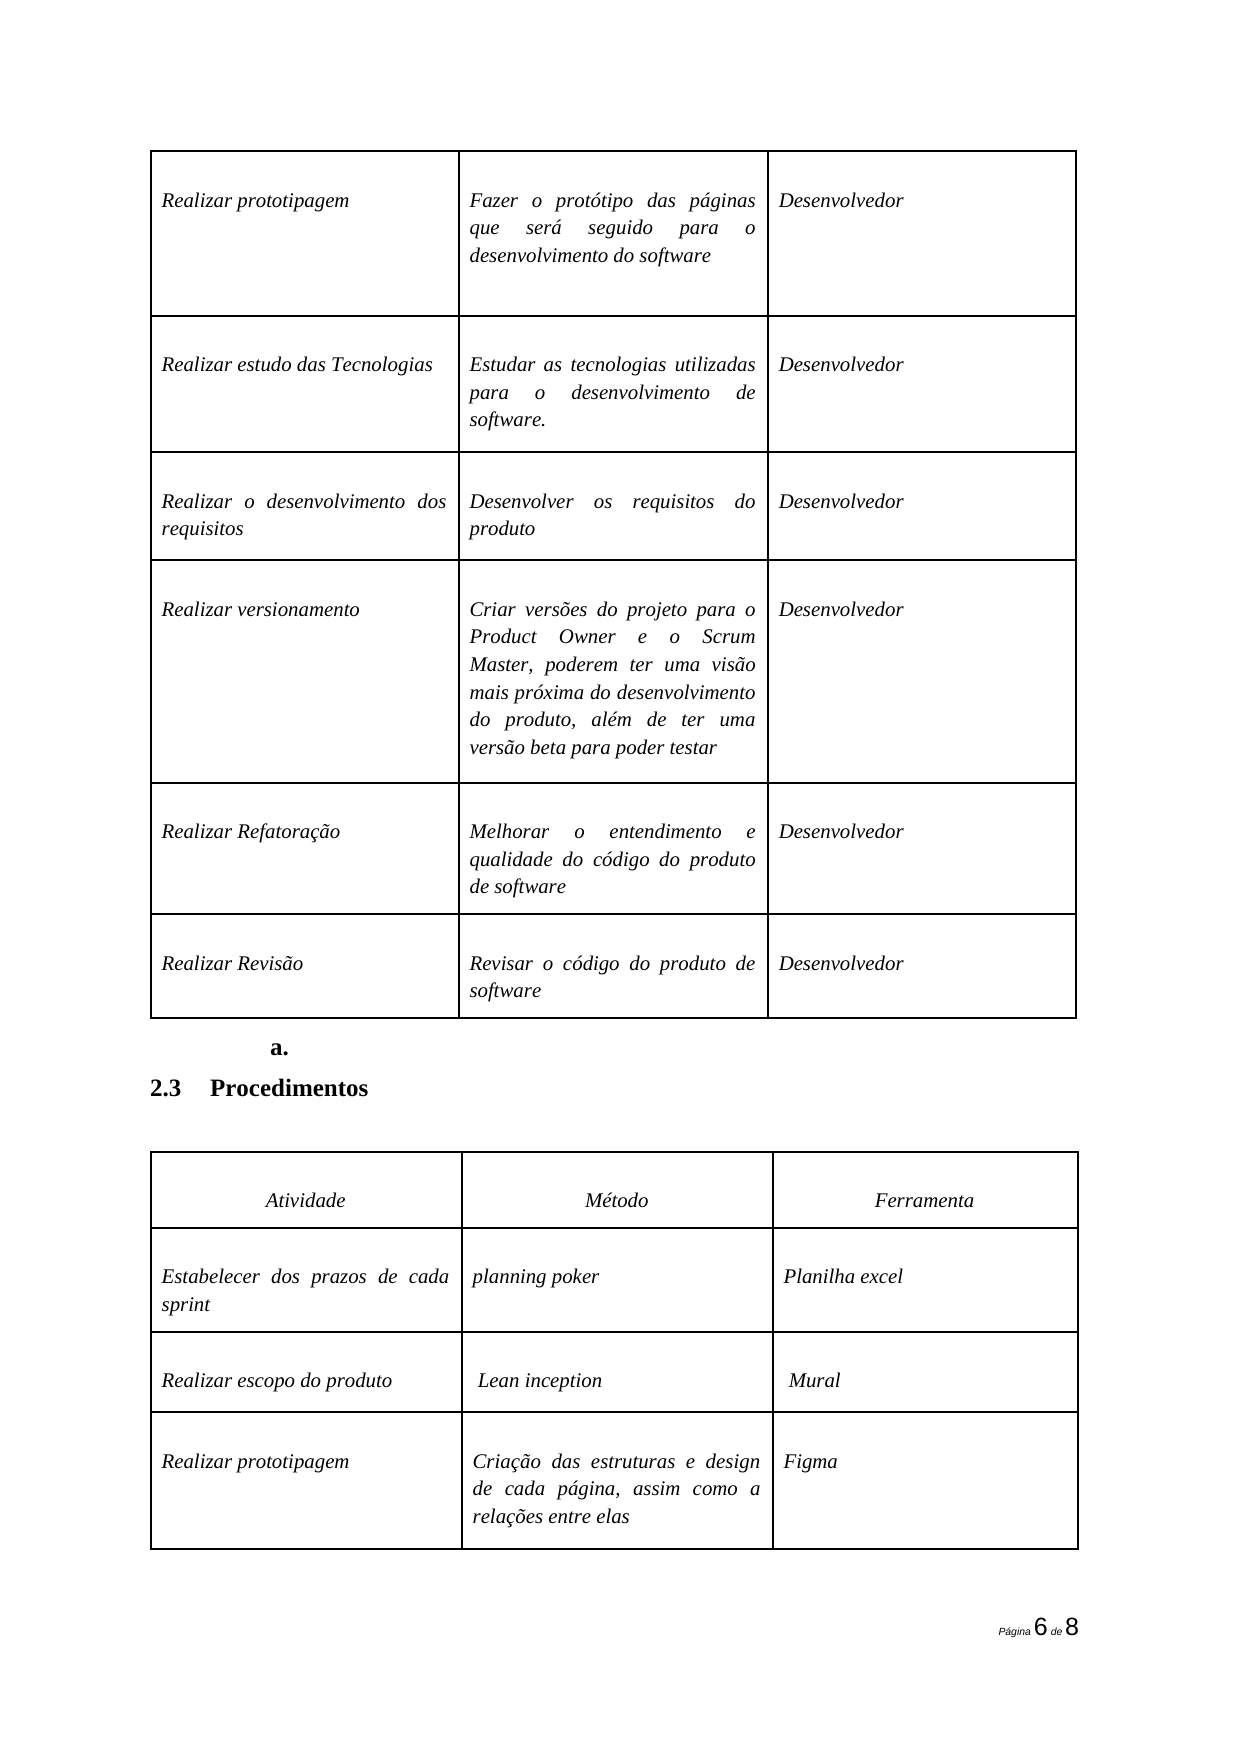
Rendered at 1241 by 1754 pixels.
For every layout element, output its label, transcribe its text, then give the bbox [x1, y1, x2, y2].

table_cell Desenvolvedor [769, 152, 1075, 314]
table_cell Desenvolver os requisitos do produto [460, 453, 767, 559]
table_cell Realizar Refatoração [152, 784, 458, 913]
table_cell Desenvolvedor [769, 915, 1075, 1017]
table_cell Mural [774, 1333, 1077, 1411]
table_cell Realizar escopo do produto [152, 1333, 461, 1411]
table_cell Criar versões do projeto para o Product Owner e o Scrum Master, poderem ter uma visão mais próxima do desenvolvimento do produto, além de ter uma versão beta para poder testar [460, 561, 767, 782]
table_cell Planilha excel [774, 1229, 1077, 1331]
table_cell Estudar as tecnologias utilizadas para o desenvolvimento de software. [460, 317, 767, 451]
table_cell Criação das estruturas e design de cada página, assim como a relações entre elas [463, 1413, 772, 1547]
table_cell Desenvolvedor [769, 561, 1075, 782]
table_cell Realizar Revisão [152, 915, 458, 1017]
table_cell Realizar o desenvolvimento dos requisitos [152, 453, 458, 559]
table_header Ferramenta [774, 1153, 1077, 1227]
table_cell Revisar o código do produto de software [460, 915, 767, 1017]
table_header Método [463, 1153, 772, 1227]
subtitle Procedimentos [150, 1073, 1090, 1102]
table_cell Desenvolvedor [769, 317, 1075, 451]
table_cell Figma [774, 1413, 1077, 1547]
table_cell Realizar prototipagem [152, 1413, 461, 1547]
table_cell Fazer o protótipo das páginas que será seguido para o desenvolvimento do software [460, 152, 767, 314]
table_cell Realizar versionamento [152, 561, 458, 782]
table_cell Realizar estudo das Tecnologias [152, 317, 458, 451]
table_cell planning poker [463, 1229, 772, 1331]
table_cell Desenvolvedor [769, 784, 1075, 913]
table_cell Melhorar o entendimento e qualidade do código do produto de software [460, 784, 767, 913]
table_cell Desenvolvedor [769, 453, 1075, 559]
table_cell Realizar prototipagem [152, 152, 458, 314]
table_cell Estabelecer dos prazos de cada sprint [152, 1229, 461, 1331]
table_cell Lean inception [463, 1333, 772, 1411]
table_header Atividade [152, 1153, 461, 1227]
